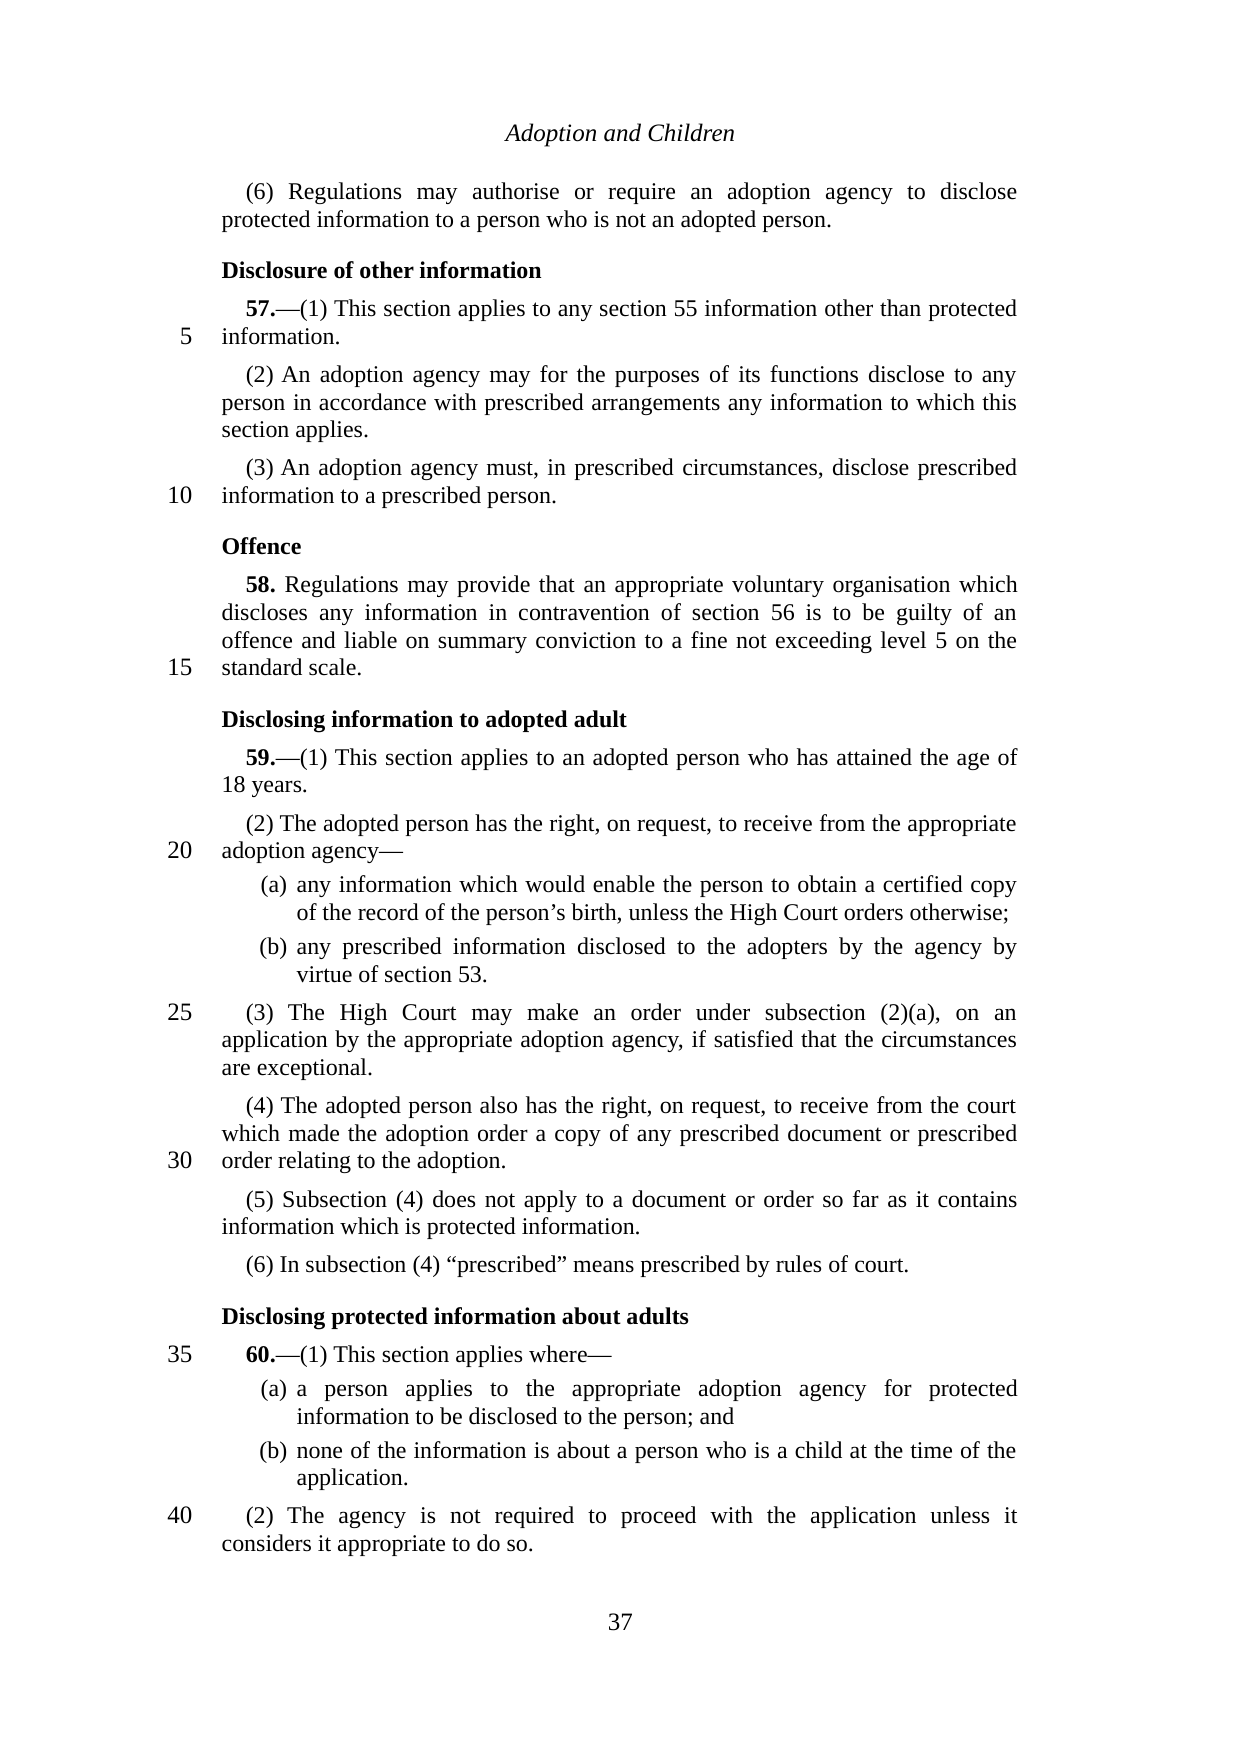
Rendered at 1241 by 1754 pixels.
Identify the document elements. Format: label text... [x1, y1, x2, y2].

text (2) An adoption agency may for the purposes of its functions disclose to any person in accordance with prescribed arrangements any information to which this section applies. [221, 360, 1019, 443]
text (2) The adopted person has the right, on request, to receive from the appropriate adoption agency— [221, 809, 1019, 864]
text (3) The High Court may make an order under subsection (2)(a), on an application by the appropriate adoption agency, if satisfied that the circumstances are exceptional. [221, 998, 1019, 1081]
text (4) The adopted person also has the right, on request, to receive from the court which made the adoption order a copy of any prescribed document or prescribed order relating to the adoption. [221, 1091, 1019, 1174]
text 58. Regulations may provide that an appropriate voluntary organisation which discloses any information in contravention of section 56 is to be guilty of an offence and liable on summary conviction to a fine not exceeding level 5 on the standard scale. [221, 571, 1019, 681]
title Disclosing protected information about adults [221, 1302, 1019, 1329]
text 59.—(1) This section applies to an adopted person who has attained the age of 18 years. [221, 743, 1019, 798]
text 60.—(1) This section applies where— [221, 1340, 1019, 1368]
title Disclosing information to adopted adult [221, 704, 1019, 732]
text (a) any information which would enable the person to obtain a certified copy of the record of the person’s birth, unless the High Court orders otherwise; [221, 870, 1019, 926]
title Disclosure of other information [221, 256, 1019, 283]
text (b) none of the information is about a person who is a child at the time of the application. [221, 1436, 1019, 1491]
text (5) Subsection (4) does not apply to a document or order so far as it contains information which is protected information. [221, 1185, 1019, 1240]
text (a) a person applies to the appropriate adoption agency for protected information to be disclosed to the person; and [221, 1374, 1019, 1429]
text (3) An adoption agency must, in prescribed circumstances, disclose prescribed information to a prescribed person. [221, 453, 1019, 509]
title Offence [221, 532, 1019, 560]
text (6) Regulations may authorise or require an adoption agency to disclose protected information to a person who is not an adopted person. [221, 177, 1019, 232]
text 57.—(1) This section applies to any section 55 information other than protected information. [221, 294, 1019, 349]
text (b) any prescribed information disclosed to the adopters by the agency by virtue of section 53. [221, 932, 1019, 987]
text (6) In subsection (4) “prescribed” means prescribed by rules of court. [221, 1251, 1019, 1278]
text (2) The agency is not required to proceed with the application unless it considers it appropriate to do so. [221, 1502, 1019, 1557]
